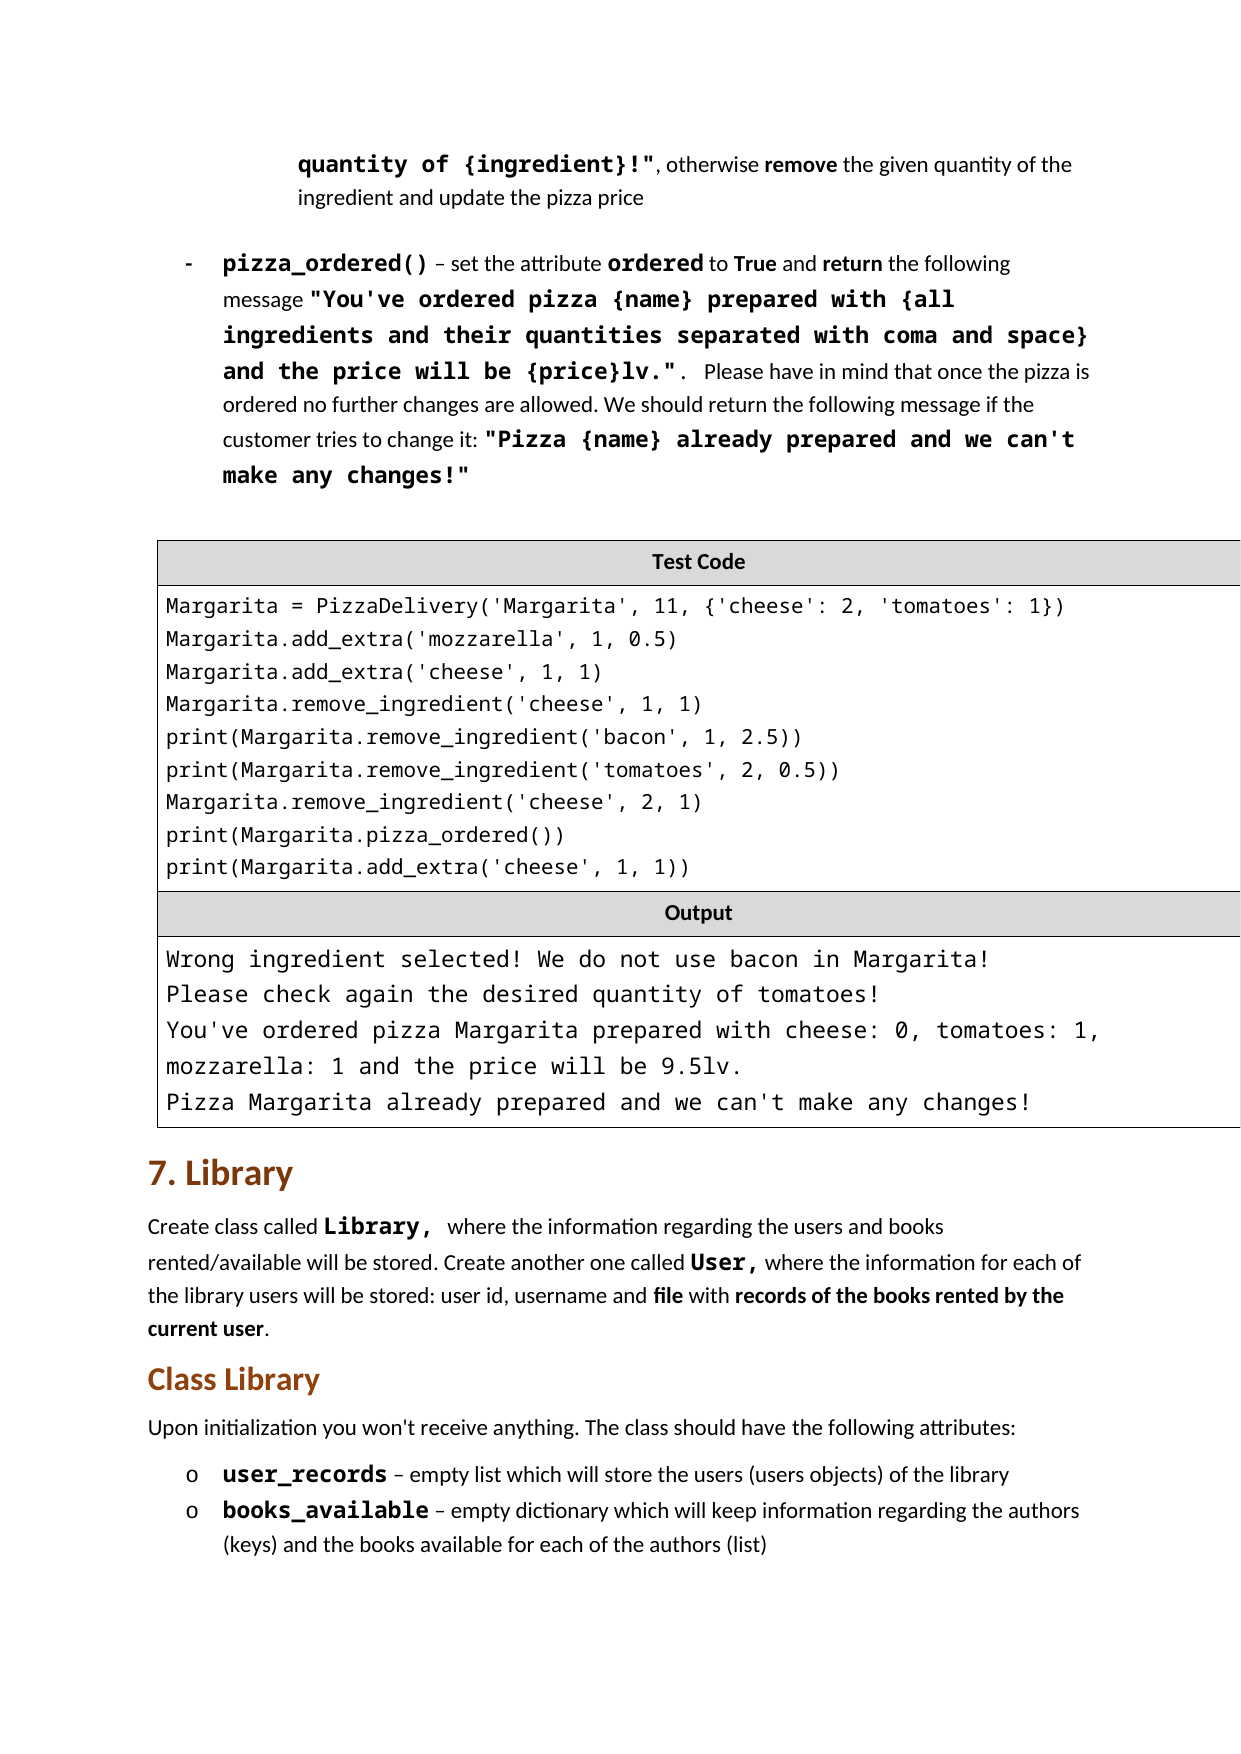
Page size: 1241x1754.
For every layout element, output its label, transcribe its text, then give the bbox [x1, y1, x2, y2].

table_cell Margarita = PizzaDelivery('Margarita', 11, {'cheese': 2, 'tomatoes': 1}) Margarita.add_extra('mozzarella', 1, 0.5) Margarita.add_extra('cheese', 1, 1) Margarita.remove_ingredient('cheese', 1, 1) print(Margarita.remove_ingredient('bacon', 1, 2.5)) print(Margarita.remove_ingredient('tomatoes', 2, 0.5)) Margarita.remove_ingredient('cheese', 2, 1) print(Margarita.pizza_ordered()) print(Margarita.add_extra('cheese', 1, 1)) [158, 586, 1240, 891]
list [260, 148, 1093, 211]
subtitle Class Library [148, 1358, 1093, 1399]
subtitle Library [148, 1149, 1093, 1195]
table_cell Output [158, 892, 1240, 936]
table_cell Wrong ingredient selected! We do not use bacon in Margarita! Please check again the desired quantity of tomatoes! You've ordered pizza Margarita prepared with cheese: 0, tomatoes: 1, mozzarella: 1 and the price will be 9.5lv. Pizza Margarita already prepared and we can't make any changes! [158, 937, 1240, 1127]
text Create class called Library, where the information regarding the users and books rented/available will be stored. Create another one called User, where the information for each of the library users will be stored: user id, username and file with records of the books rented by the current user. [148, 1210, 1093, 1342]
list pizza_ordered() – set the attribute ordered to True and return the following message "You've ordered pizza {name} prepared with {all ingredients and their quantities separated with coma and space} and the price will be {price}lv.". Please have in mind that once the pizza is ordered no further changes are allowed. We should return the following message if the customer tries to change it: "Pizza {name} already prepared and we can't make any changes!" [185, 247, 1093, 491]
list user_records – empty list which will store the users (users objects) of the library [185, 1458, 1093, 1489]
text Upon initialization you won't receive anything. The class should have the following attributes: [148, 1413, 1093, 1442]
list books_available – empty dictionary which will keep information regarding the authors (keys) and the books available for each of the authors (list) [185, 1494, 1093, 1558]
table_header Test Code [158, 541, 1240, 585]
